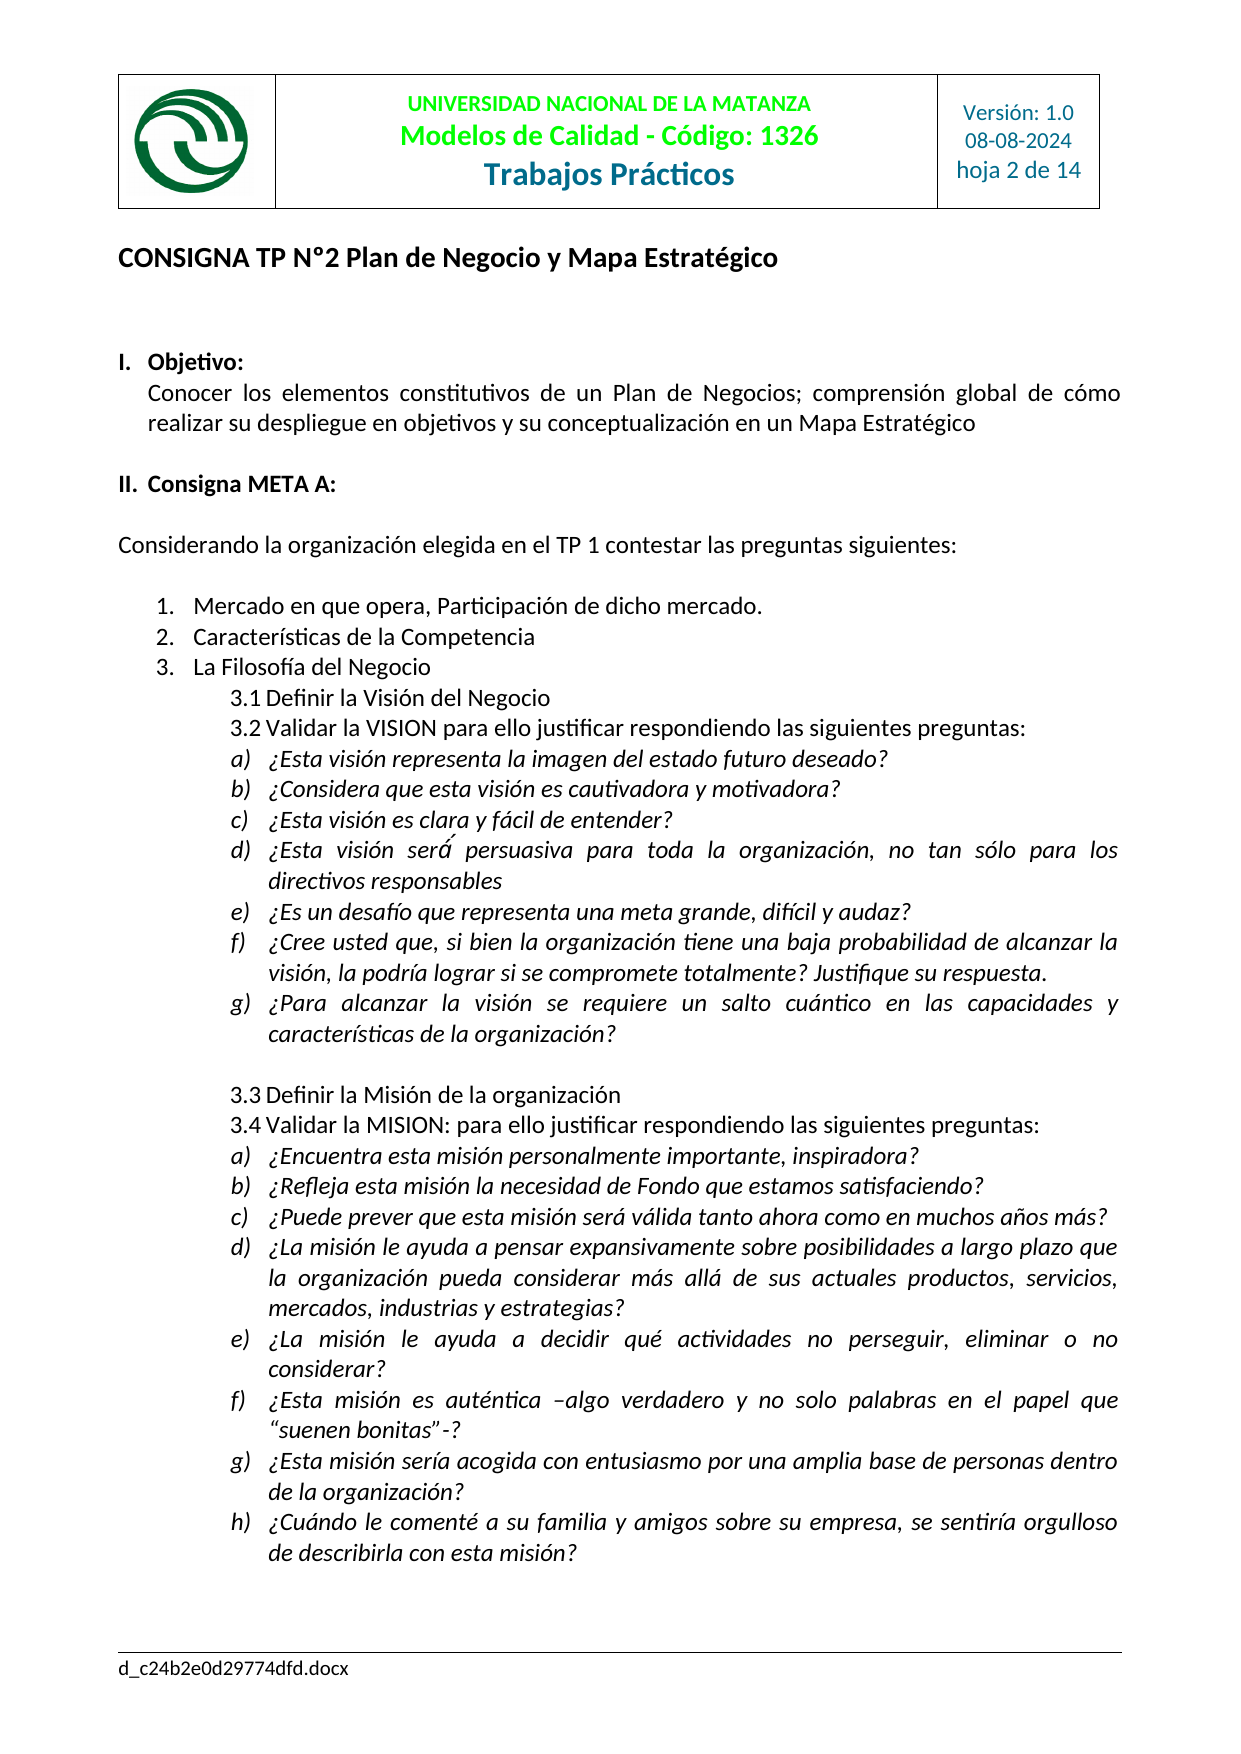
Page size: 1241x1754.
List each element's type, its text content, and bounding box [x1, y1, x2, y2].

text CONSIGNA TP Nº2 Plan de Negocio y Mapa Estratégico [118, 239, 1122, 275]
list ¿Cuándo le comenté a su familia y amigos sobre su empresa, se sentiría orgulloso de describirla con esta misión? [231, 1506, 1122, 1567]
list ¿Es un desafío que representa una meta grande, difícil y audaz? [231, 896, 1122, 926]
list La Filosofía del Negocio [156, 652, 1122, 682]
list Definir la Visión del Negocio [193, 682, 1122, 713]
list ¿Esta visión representa la imagen del estado futuro deseado? [231, 743, 1122, 774]
text Considerando la organización elegida en el TP 1 contestar las preguntas siguientes: [118, 529, 1122, 560]
list Características de la Competencia [156, 621, 1122, 652]
text Conocer los elementos constitutivos de un Plan de Negocios; comprensión global de cómo realizar su despliegue en objetivos y su conceptualización en un Mapa Estratégico [148, 377, 1122, 438]
list Validar la MISION: para ello justificar respondiendo las siguientes preguntas: [193, 1109, 1122, 1140]
list ¿Puede prever que esta misión será válida tanto ahora como en muchos años más? [231, 1201, 1122, 1231]
list Definir la Misión de la organización [193, 1079, 1122, 1109]
list ¿La misión le ayuda a pensar expansivamente sobre posibilidades a largo plazo que la organización pueda considerar más allá de sus actuales productos, servicios, mercados, industrias y estrategias? [231, 1231, 1122, 1323]
list ¿La misión le ayuda a decidir qué actividades no perseguir, eliminar o no considerar? [231, 1323, 1122, 1384]
list ¿Para alcanzar la visión se requiere un salto cuántico en las capacidades y características de la organización? [231, 987, 1122, 1048]
list ¿Encuentra esta misión personalmente importante, inspiradora? [231, 1140, 1122, 1170]
list ¿Considera que esta visión es cautivadora y motivadora? [231, 774, 1122, 804]
list ¿Refleja esta misión la necesidad de Fondo que estamos satisfaciendo? [231, 1170, 1122, 1201]
list Mercado en que opera, Participación de dicho mercado. [156, 591, 1122, 621]
list ¿Esta visión será́ persuasiva para toda la organización, no tan sólo para los directivos responsables [231, 835, 1122, 896]
list ¿Esta misión sería acogida con entusiasmo por una amplia base de personas dentro de la organización? [231, 1445, 1122, 1506]
list ¿Cree usted que, si bien la organización tiene una baja probabilidad de alcanzar la visión, la podría lograr si se compromete totalmente? Justifique su respuesta. [231, 926, 1122, 987]
list Consigna META A: [118, 468, 1122, 499]
list ¿Esta visión es clara y fácil de entender? [231, 804, 1122, 835]
list Validar la VISION para ello justificar respondiendo las siguientes preguntas: [193, 713, 1122, 743]
list Objetivo: [118, 346, 1122, 377]
list ¿Esta misión es auténtica –algo verdadero y no solo palabras en el papel que “suenen bonitas”-? [231, 1384, 1122, 1445]
